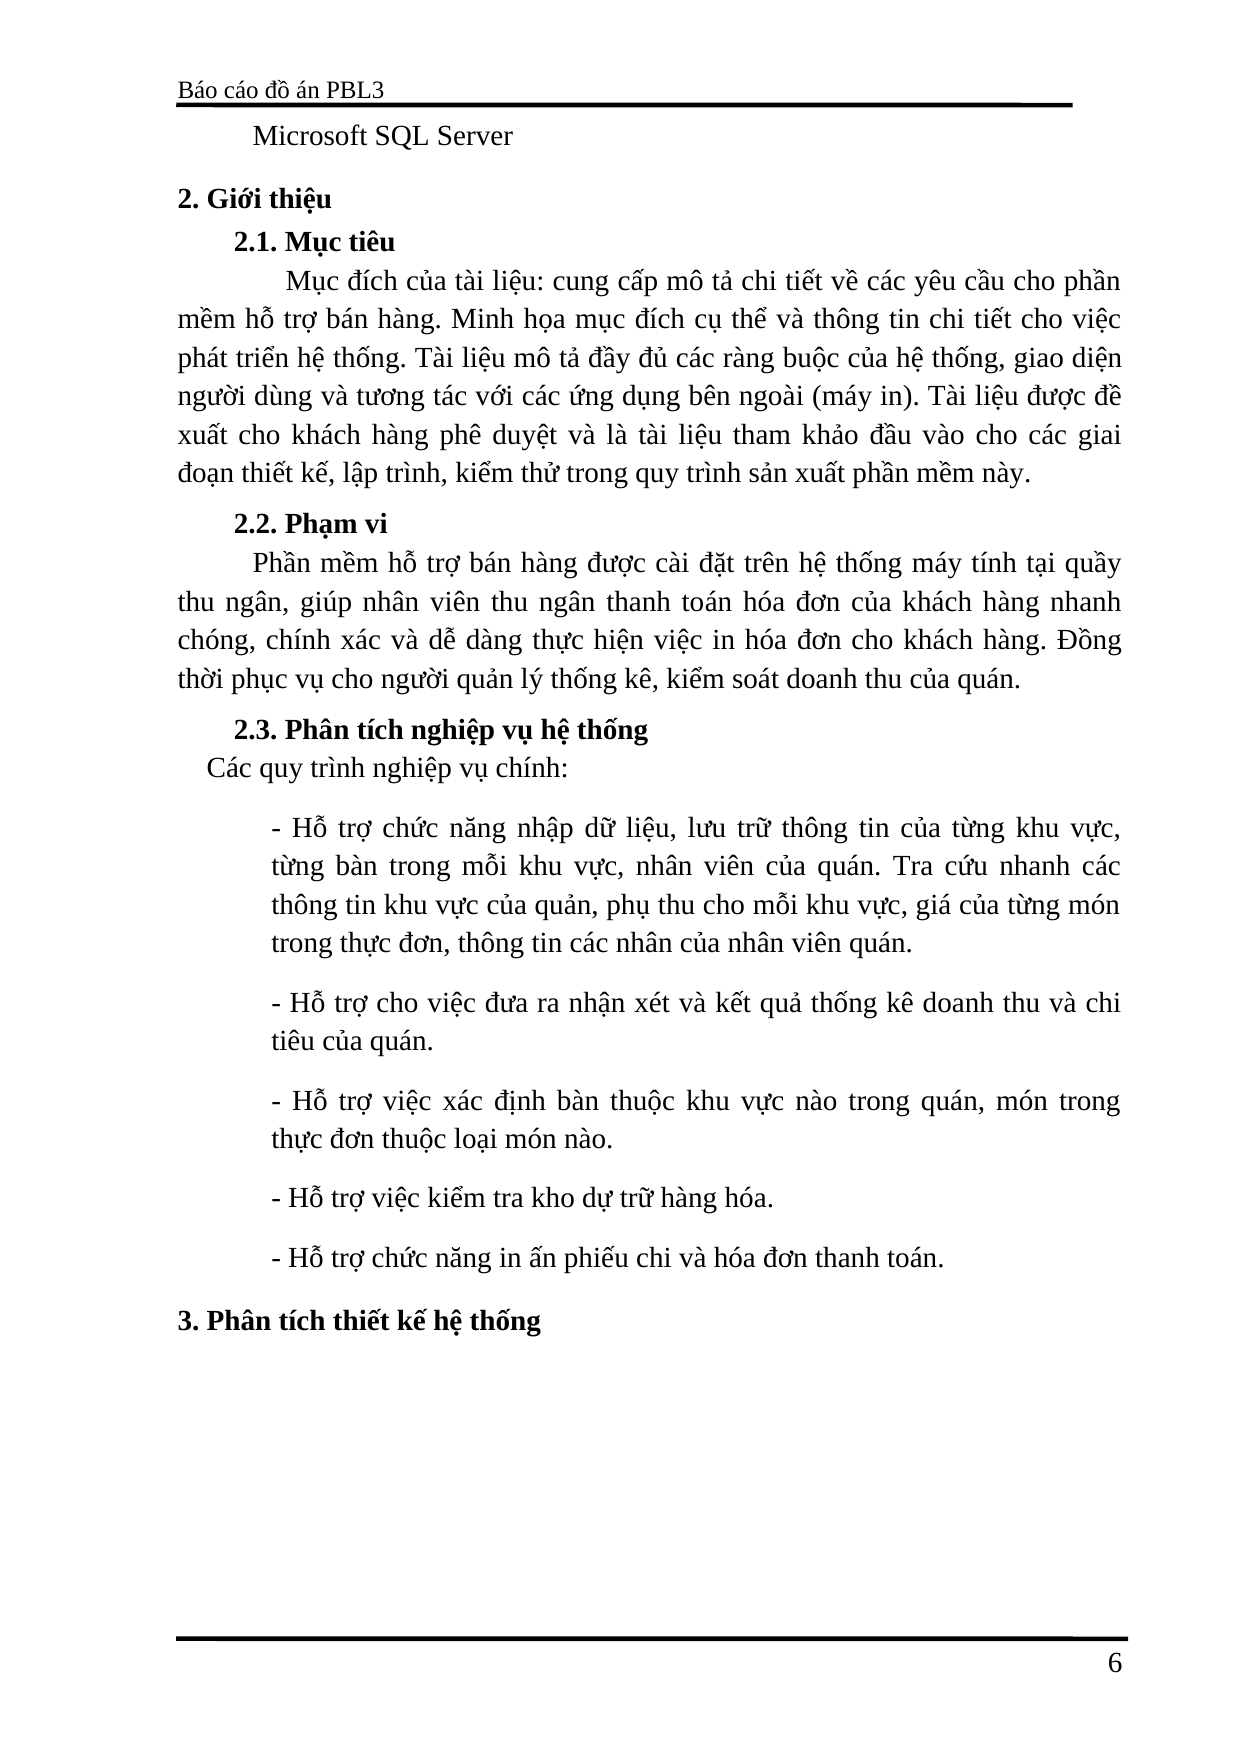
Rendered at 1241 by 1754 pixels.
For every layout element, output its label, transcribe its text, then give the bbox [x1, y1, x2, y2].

text Mục đích của tài liệu: cung cấp mô tả chi tiết về các yêu cầu cho phần mềm hỗ trợ bán hàng. Minh họa mục đích cụ thể và thông tin chi tiết cho việc phát triển hệ thống. Tài liệu mô tả đầy đủ các ràng buộc của hệ thống, giao diện người dùng và tương tác với các ứng dụng bên ngoài (máy in). Tài liệu được đề xuất cho khách hàng phê duyệt và là tài liệu tham khảo đầu vào cho các giai đoạn thiết kế, lập trình, kiểm thử trong quy trình sản xuất phần mềm này. [177, 263, 1122, 489]
subtitle 3. Phân tích thiết kế hệ thống [177, 1303, 1122, 1337]
text - Hỗ trợ chức năng in ấn phiếu chi và hóa đơn thanh toán. [271, 1240, 1122, 1273]
text - Hỗ trợ chức năng nhập dữ liệu, lưu trữ thông tin của từng khu vực, từng bàn trong mỗi khu vực, nhân viên của quán. Tra cứu nhanh các thông tin khu vực của quản, phụ thu cho mỗi khu vực, giá của từng món trong thực đơn, thông tin các nhân của nhân viên quán. [271, 810, 1122, 959]
subtitle 2.1. Mục tiêu [177, 224, 1122, 258]
text - Hỗ trợ việc kiểm tra kho dự trữ hàng hóa. [271, 1181, 1122, 1214]
list Microsoft SQL Server [252, 118, 1122, 152]
text - Hỗ trợ cho việc đưa ra nhận xét và kết quả thống kê doanh thu và chi tiêu của quán. [271, 985, 1122, 1057]
text Các quy trình nghiệp vụ chính: [177, 750, 1122, 784]
subtitle 2.2. Phạm vi [177, 507, 1122, 540]
subtitle 2.3. Phân tích nghiệp vụ hệ thống [177, 712, 1122, 745]
text Phần mềm hỗ trợ bán hàng được cài đặt trên hệ thống máy tính tại quầy thu ngân, giúp nhân viên thu ngân thanh toán hóa đơn của khách hàng nhanh chóng, chính xác và dễ dàng thực hiện việc in hóa đơn cho khách hàng. Đồng thời phục vụ cho người quản lý thống kê, kiểm soát doanh thu của quán. [177, 545, 1122, 694]
text - Hỗ trợ việc xác định bàn thuộc khu vực nào trong quán, món trong thực đơn thuộc loại món nào. [271, 1083, 1122, 1155]
subtitle 2. Giới thiệu [177, 182, 1122, 215]
